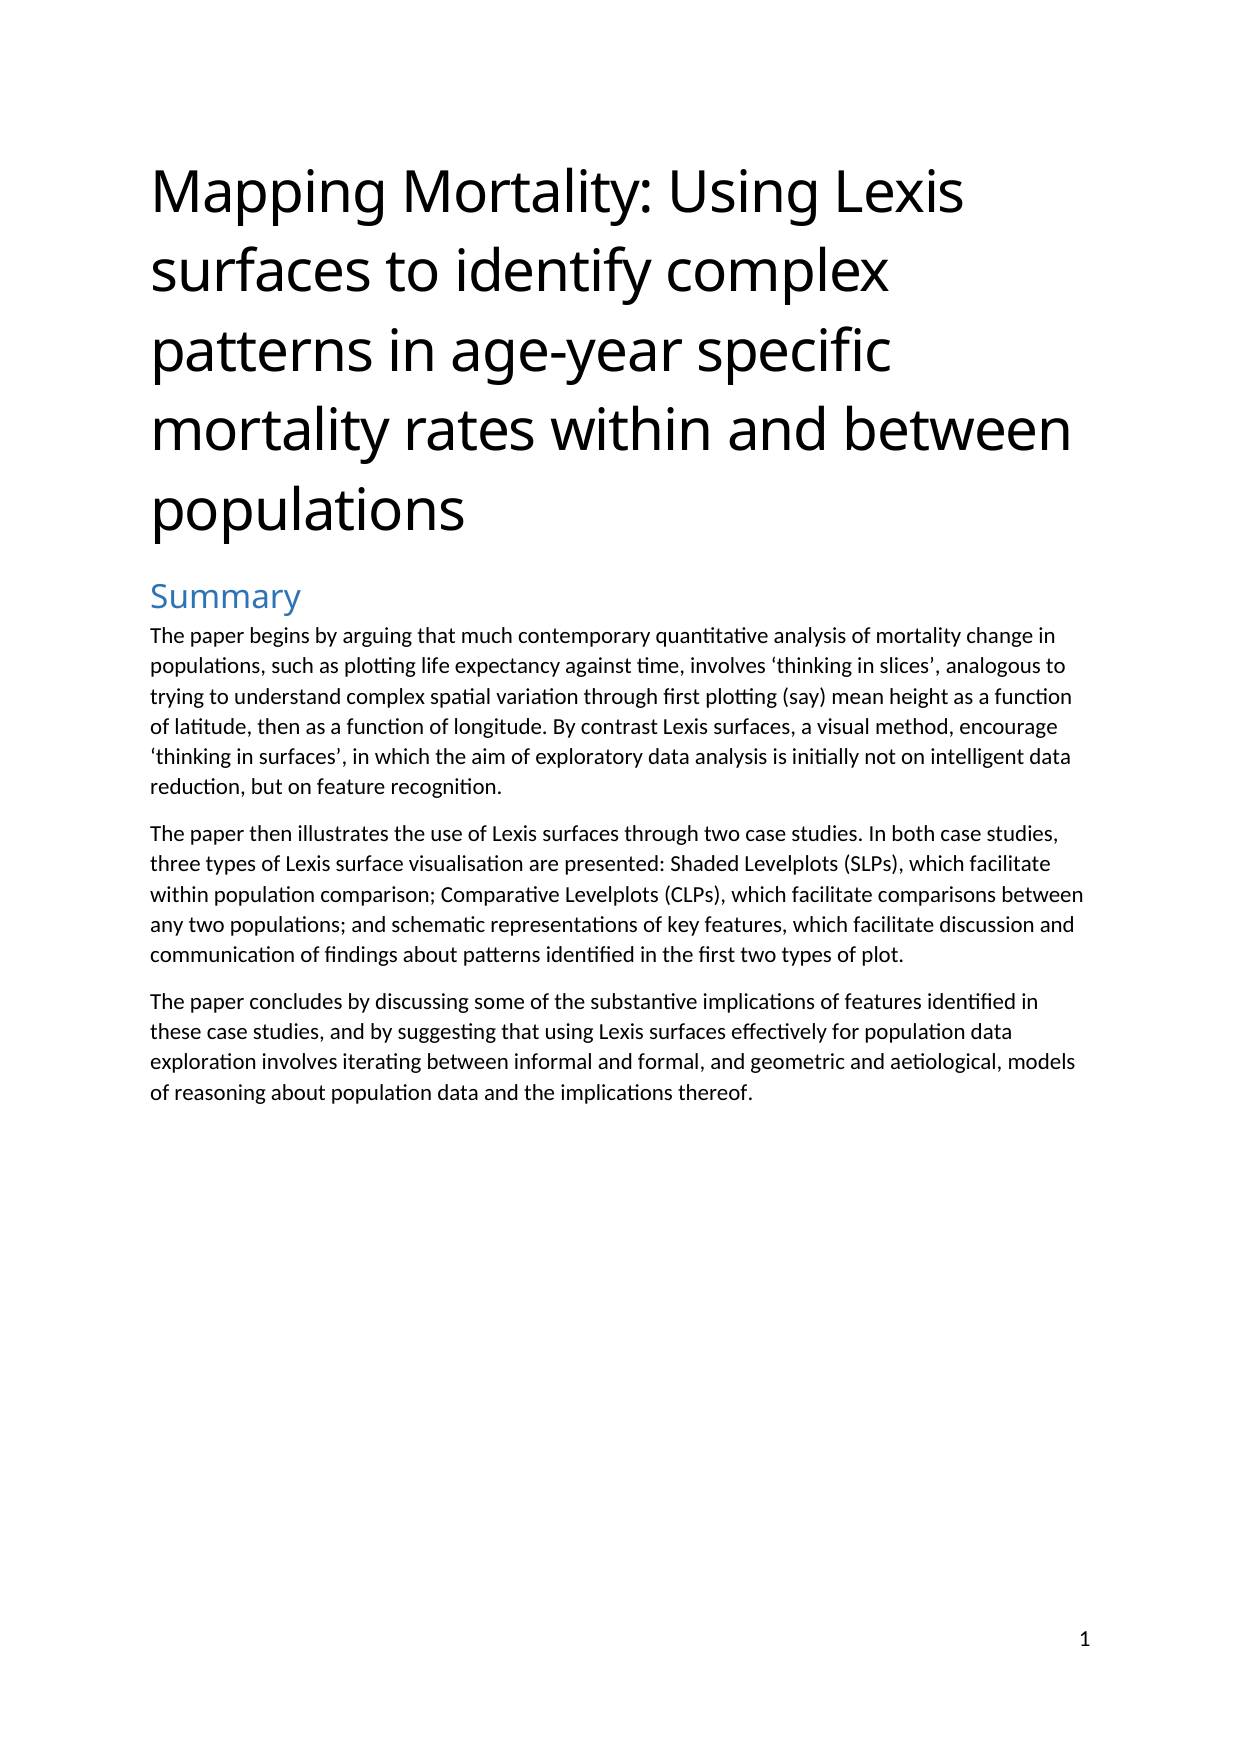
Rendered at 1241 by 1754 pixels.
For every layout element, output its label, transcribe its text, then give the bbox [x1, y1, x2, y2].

subtitle Summary [150, 572, 1090, 618]
text The paper then illustrates the use of Lexis surfaces through two case studies. In both case studies, three types of Lexis surface visualisation are presented: Shaded Levelplots (SLPs), which facilitate within population comparison; Comparative Levelplots (CLPs), which facilitate comparisons between any two populations; and schematic representations of key features, which facilitate discussion and communication of findings about patterns identified in the first two types of plot. [150, 819, 1090, 968]
text The paper begins by arguing that much contemporary quantitative analysis of mortality change in populations, such as plotting life expectancy against time, involves ‘thinking in slices’, analogous to trying to understand complex spatial variation through first plotting (say) mean height as a function of latitude, then as a function of longitude. By contrast Lexis surfaces, a visual method, encourage ‘thinking in surfaces’, in which the aim of exploratory data analysis is initially not on intelligent data reduction, but on feature recognition. [150, 621, 1090, 800]
title Mapping Mortality: Using Lexis surfaces to identify complex patterns in age-year specific mortality rates within and between populations [150, 150, 1090, 547]
text The paper concludes by discussing some of the substantive implications of features identified in these case studies, and by suggesting that using Lexis surfaces effectively for population data exploration involves iterating between informal and formal, and geometric and aetiological, models of reasoning about population data and the implications thereof. [150, 987, 1090, 1106]
